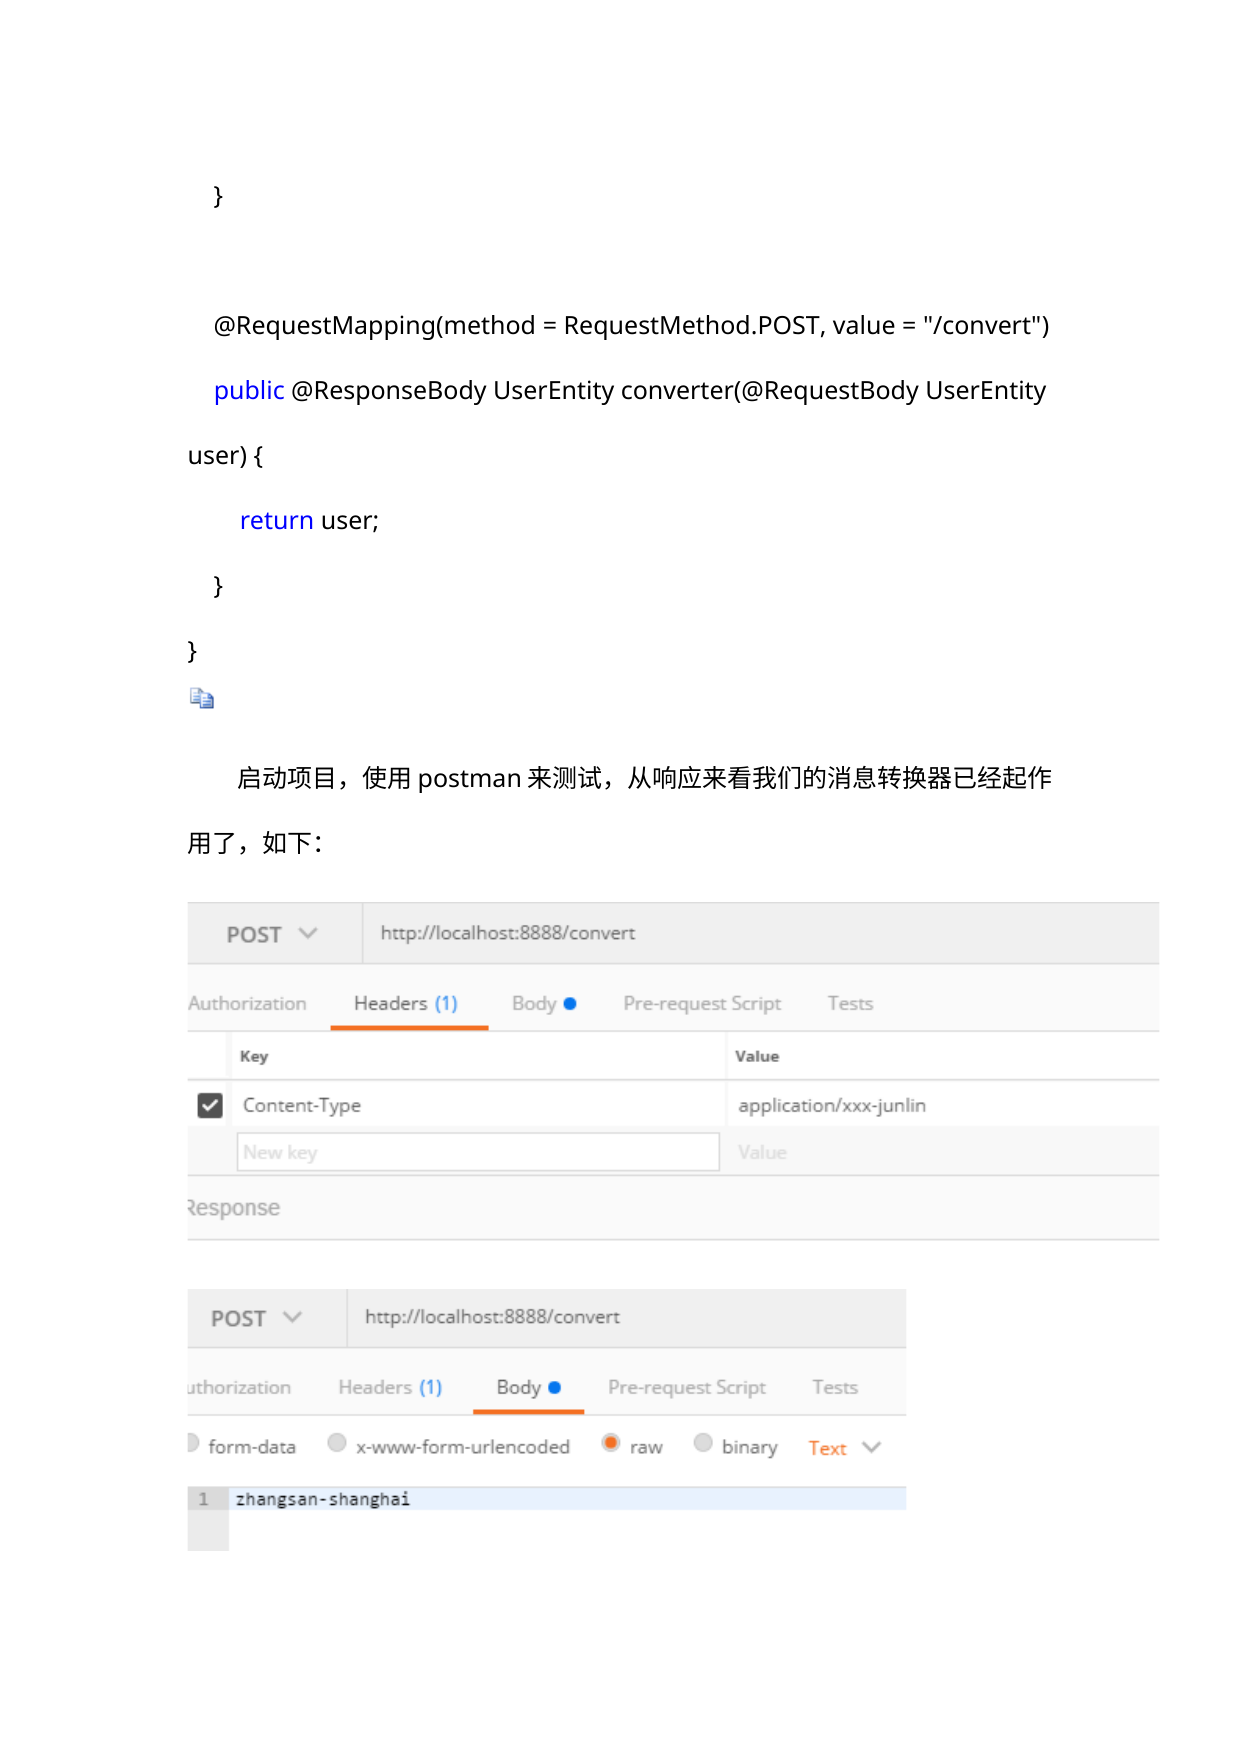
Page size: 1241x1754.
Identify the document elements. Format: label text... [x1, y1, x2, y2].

picture [187, 902, 1160, 1247]
text } [187, 552, 1053, 617]
picture [187, 1289, 907, 1551]
text @RequestMapping(method = RequestMethod.POST, value = "/convert") [187, 292, 1053, 357]
picture [187, 682, 219, 714]
text } [187, 617, 1053, 682]
text 启动项目，使用postman来测试，从响应来看我们的消息转换器已经起作用了，如下： [187, 744, 1053, 874]
text public @ResponseBody UserEntity converter(@RequestBody UserEntity user) { [187, 357, 1053, 487]
text } [187, 162, 1053, 227]
text return user; [187, 487, 1053, 552]
